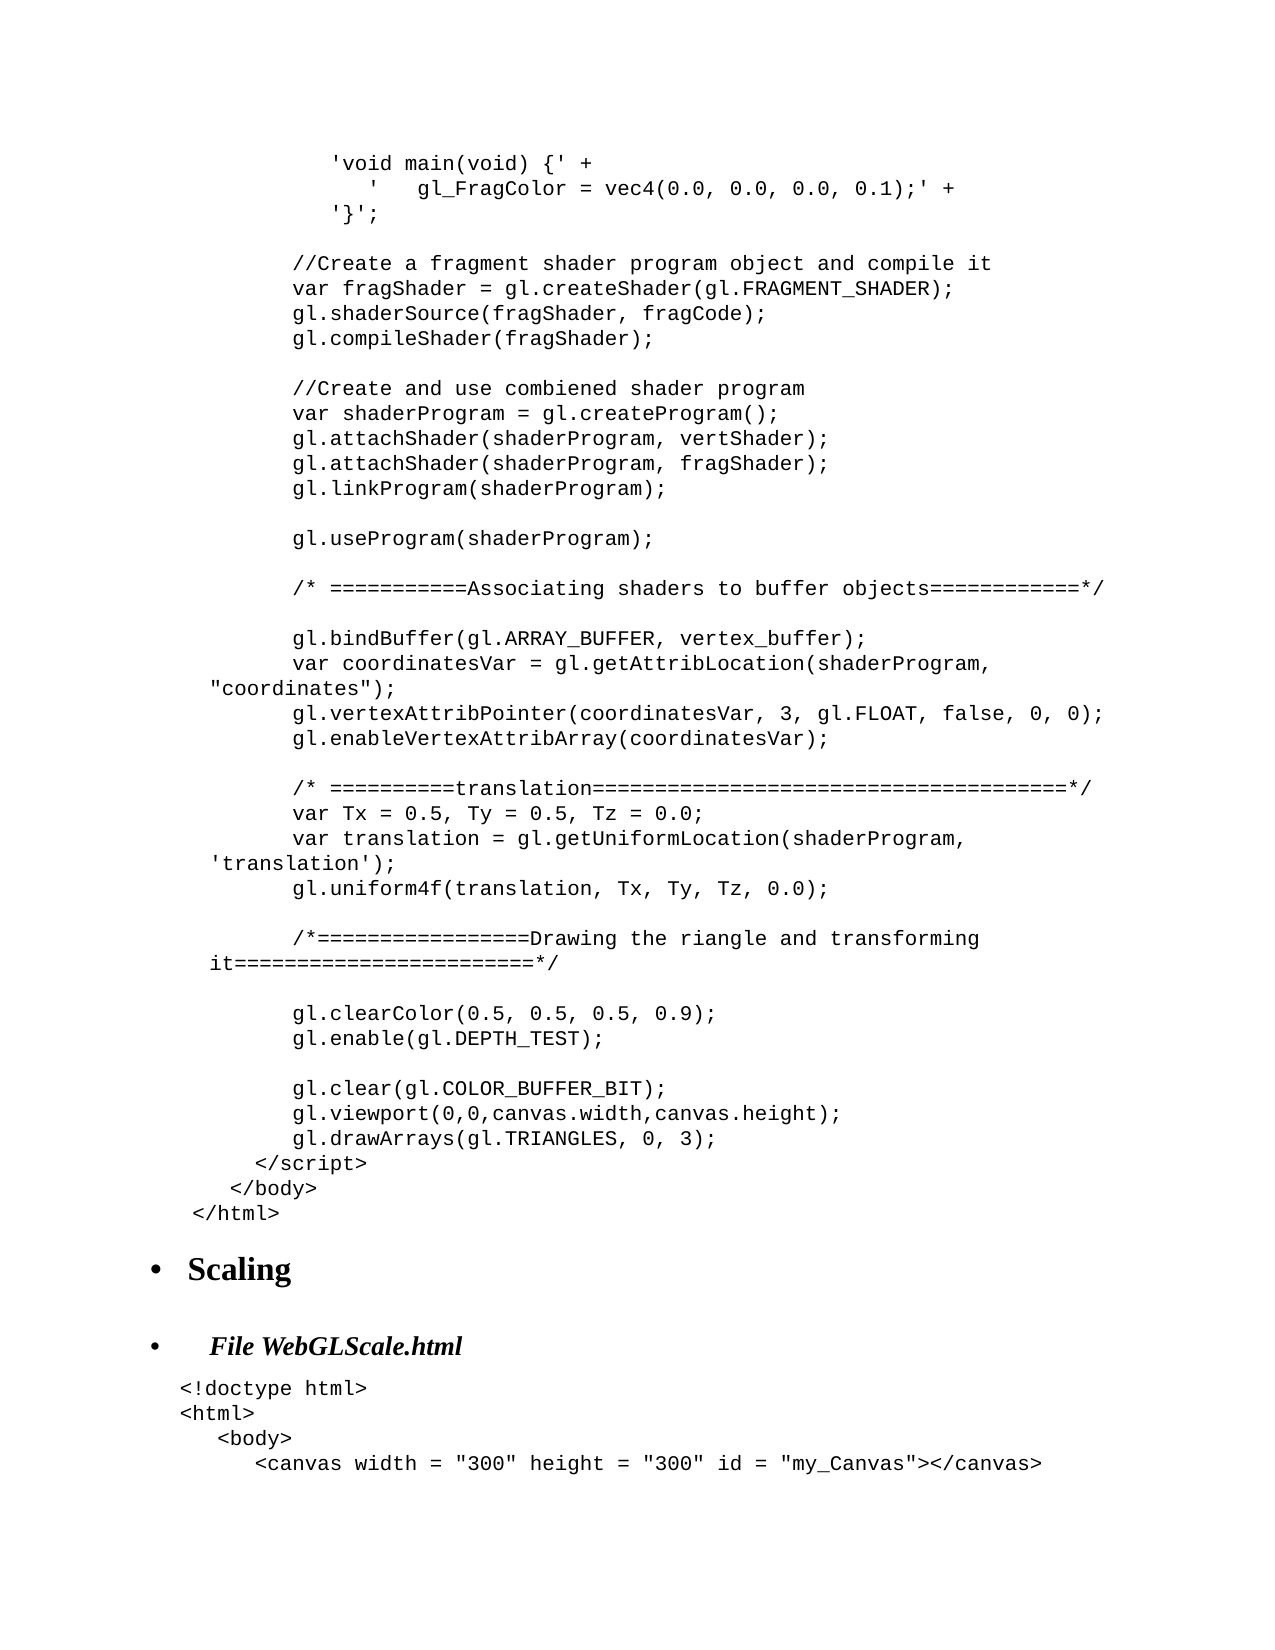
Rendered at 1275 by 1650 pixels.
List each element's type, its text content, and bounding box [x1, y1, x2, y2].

text gl.drawArrays(gl.TRIANGLES, 0, 3); [179, 1125, 1125, 1150]
text gl.compileShader(fragShader); [179, 325, 1125, 350]
text var fragShader = gl.createShader(gl.FRAGMENT_SHADER); [179, 275, 1125, 300]
text </script> [179, 1150, 1125, 1175]
text var translation = gl.getUniformLocation(shaderProgram, 'translation'); [179, 825, 1125, 875]
text /* ===========Associating shaders to buffer objects============*/ [179, 575, 1125, 600]
text gl.enable(gl.DEPTH_TEST); [179, 1025, 1125, 1050]
text gl.clear(gl.COLOR_BUFFER_BIT); [179, 1075, 1125, 1100]
text /*=================Drawing the riangle and transforming it========================*/ [179, 925, 1125, 975]
text //Create a fragment shader program object and compile it [179, 250, 1125, 275]
text gl.shaderSource(fragShader, fragCode); [179, 300, 1125, 325]
text 'void main(void) {' + [179, 150, 1125, 175]
text gl.linkProgram(shaderProgram); [179, 475, 1125, 500]
text gl.useProgram(shaderProgram); [179, 525, 1125, 550]
text //Create and use combiened shader program [179, 375, 1125, 400]
text gl.vertexAttribPointer(coordinatesVar, 3, gl.FLOAT, false, 0, 0); [179, 700, 1125, 725]
text <canvas width = "300" height = "300" id = "my_Canvas"></canvas> [179, 1450, 1125, 1475]
text /* ==========translation======================================*/ [179, 775, 1125, 800]
text var Tx = 0.5, Ty = 0.5, Tz = 0.0; [179, 800, 1125, 825]
list File WebGLScale.html [150, 1325, 1125, 1362]
text <!doctype html> [179, 1375, 1125, 1400]
text </html> [179, 1200, 1125, 1225]
text gl.attachShader(shaderProgram, fragShader); [179, 450, 1125, 475]
text '}'; [179, 200, 1125, 225]
text <html> [179, 1400, 1125, 1425]
text gl.clearColor(0.5, 0.5, 0.5, 0.9); [179, 1000, 1125, 1025]
text </body> [179, 1175, 1125, 1200]
text var shaderProgram = gl.createProgram(); [179, 400, 1125, 425]
text gl.viewport(0,0,canvas.width,canvas.height); [179, 1100, 1125, 1125]
text gl.bindBuffer(gl.ARRAY_BUFFER, vertex_buffer); [179, 625, 1125, 650]
text var coordinatesVar = gl.getAttribLocation(shaderProgram, "coordinates"); [179, 650, 1125, 700]
list Scaling [150, 1250, 1125, 1287]
text gl.uniform4f(translation, Tx, Ty, Tz, 0.0); [179, 875, 1125, 900]
text gl.attachShader(shaderProgram, vertShader); [179, 425, 1125, 450]
text <body> [179, 1425, 1125, 1450]
text ' gl_FragColor = vec4(0.0, 0.0, 0.0, 0.1);' + [179, 175, 1125, 200]
text gl.enableVertexAttribArray(coordinatesVar); [179, 725, 1125, 750]
